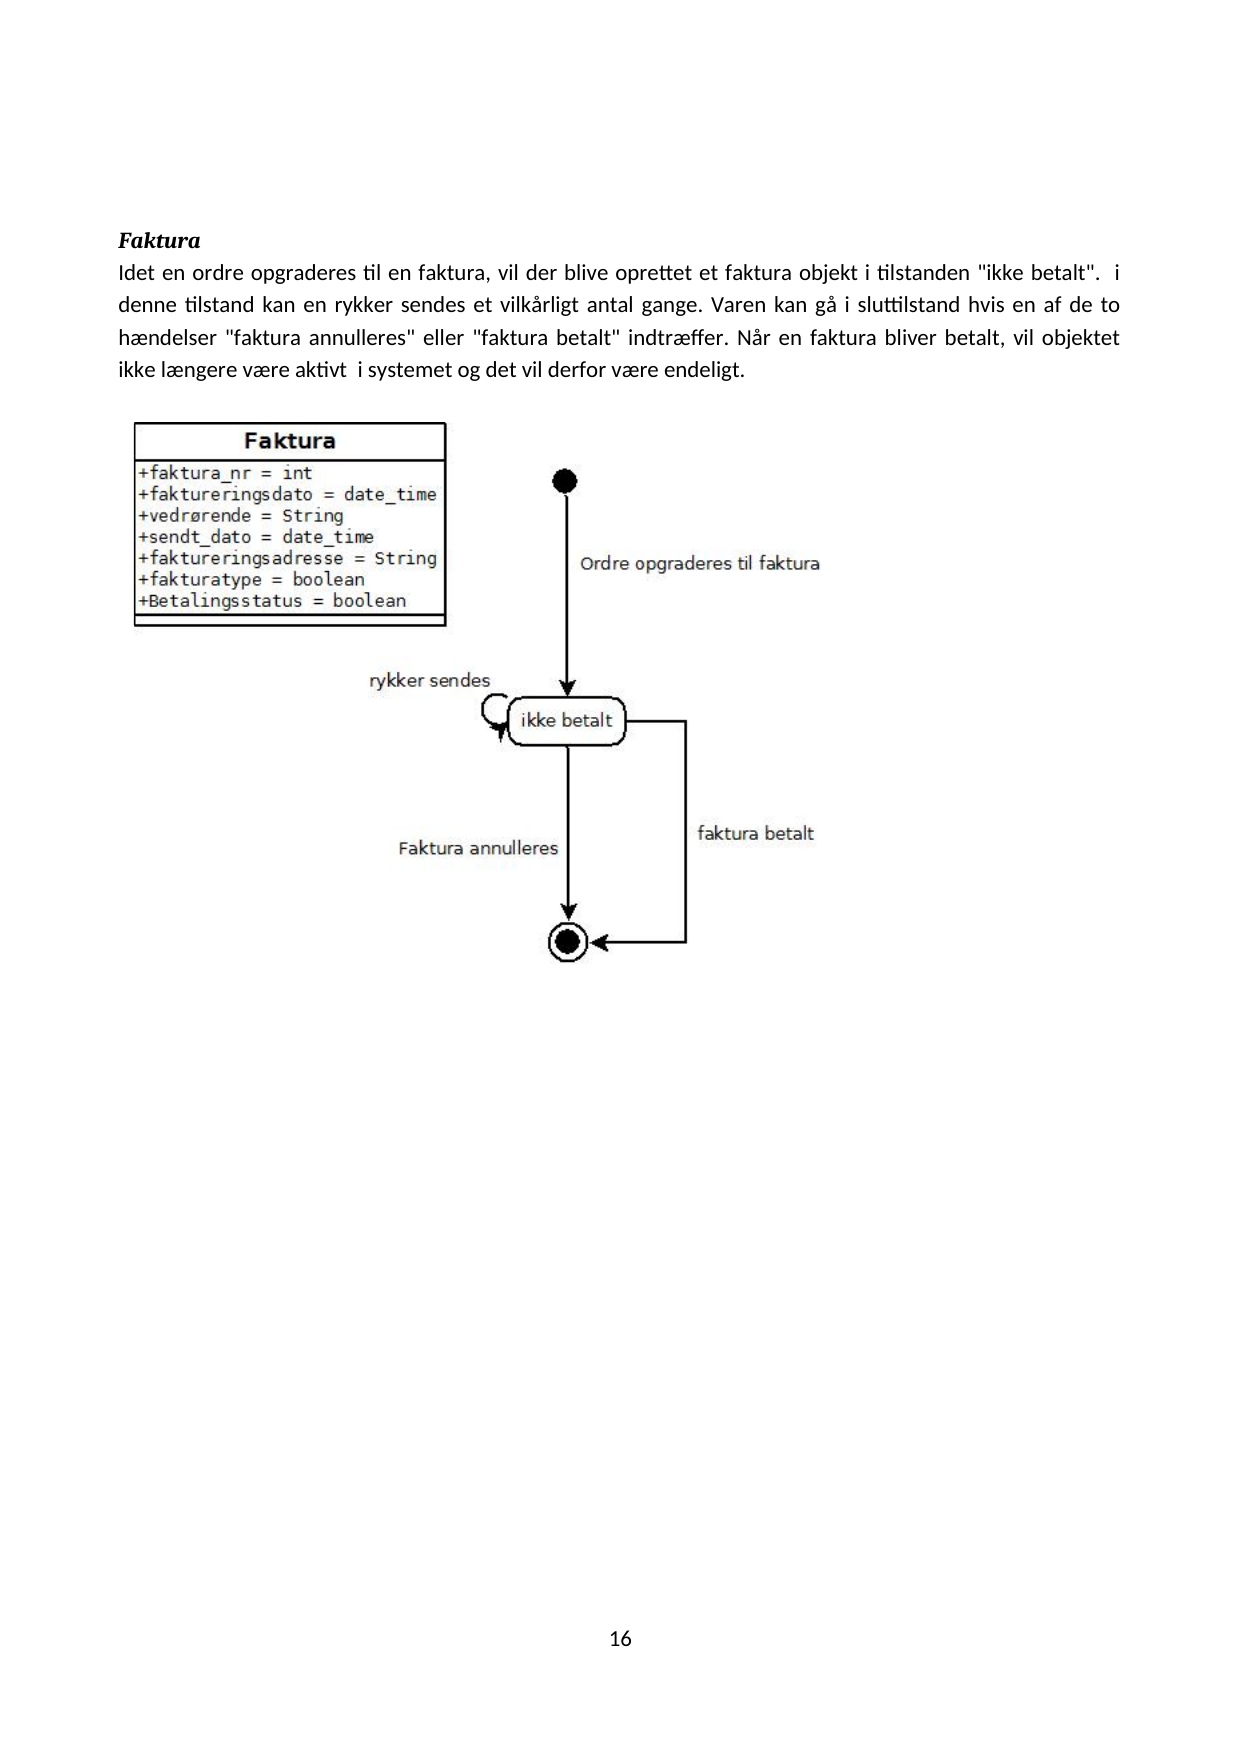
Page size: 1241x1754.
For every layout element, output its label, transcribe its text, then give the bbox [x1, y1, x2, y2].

subtitle Faktura [118, 228, 1122, 254]
text Idet en ordre opgraderes til en faktura, vil der blive oprettet et faktura objekt i tilstanden "ikke betalt". i denne tilstand kan en rykker sendes et vilkårligt antal gange. Varen kan gå i sluttilstand hvis en af de to hændelser "faktura annulleres" eller "faktura betalt" indtræffer. Når en faktura bliver betalt, vil objektet ikke længere være aktivt i systemet og det vil derfor være endeligt. [118, 258, 1122, 383]
picture [133, 422, 821, 963]
